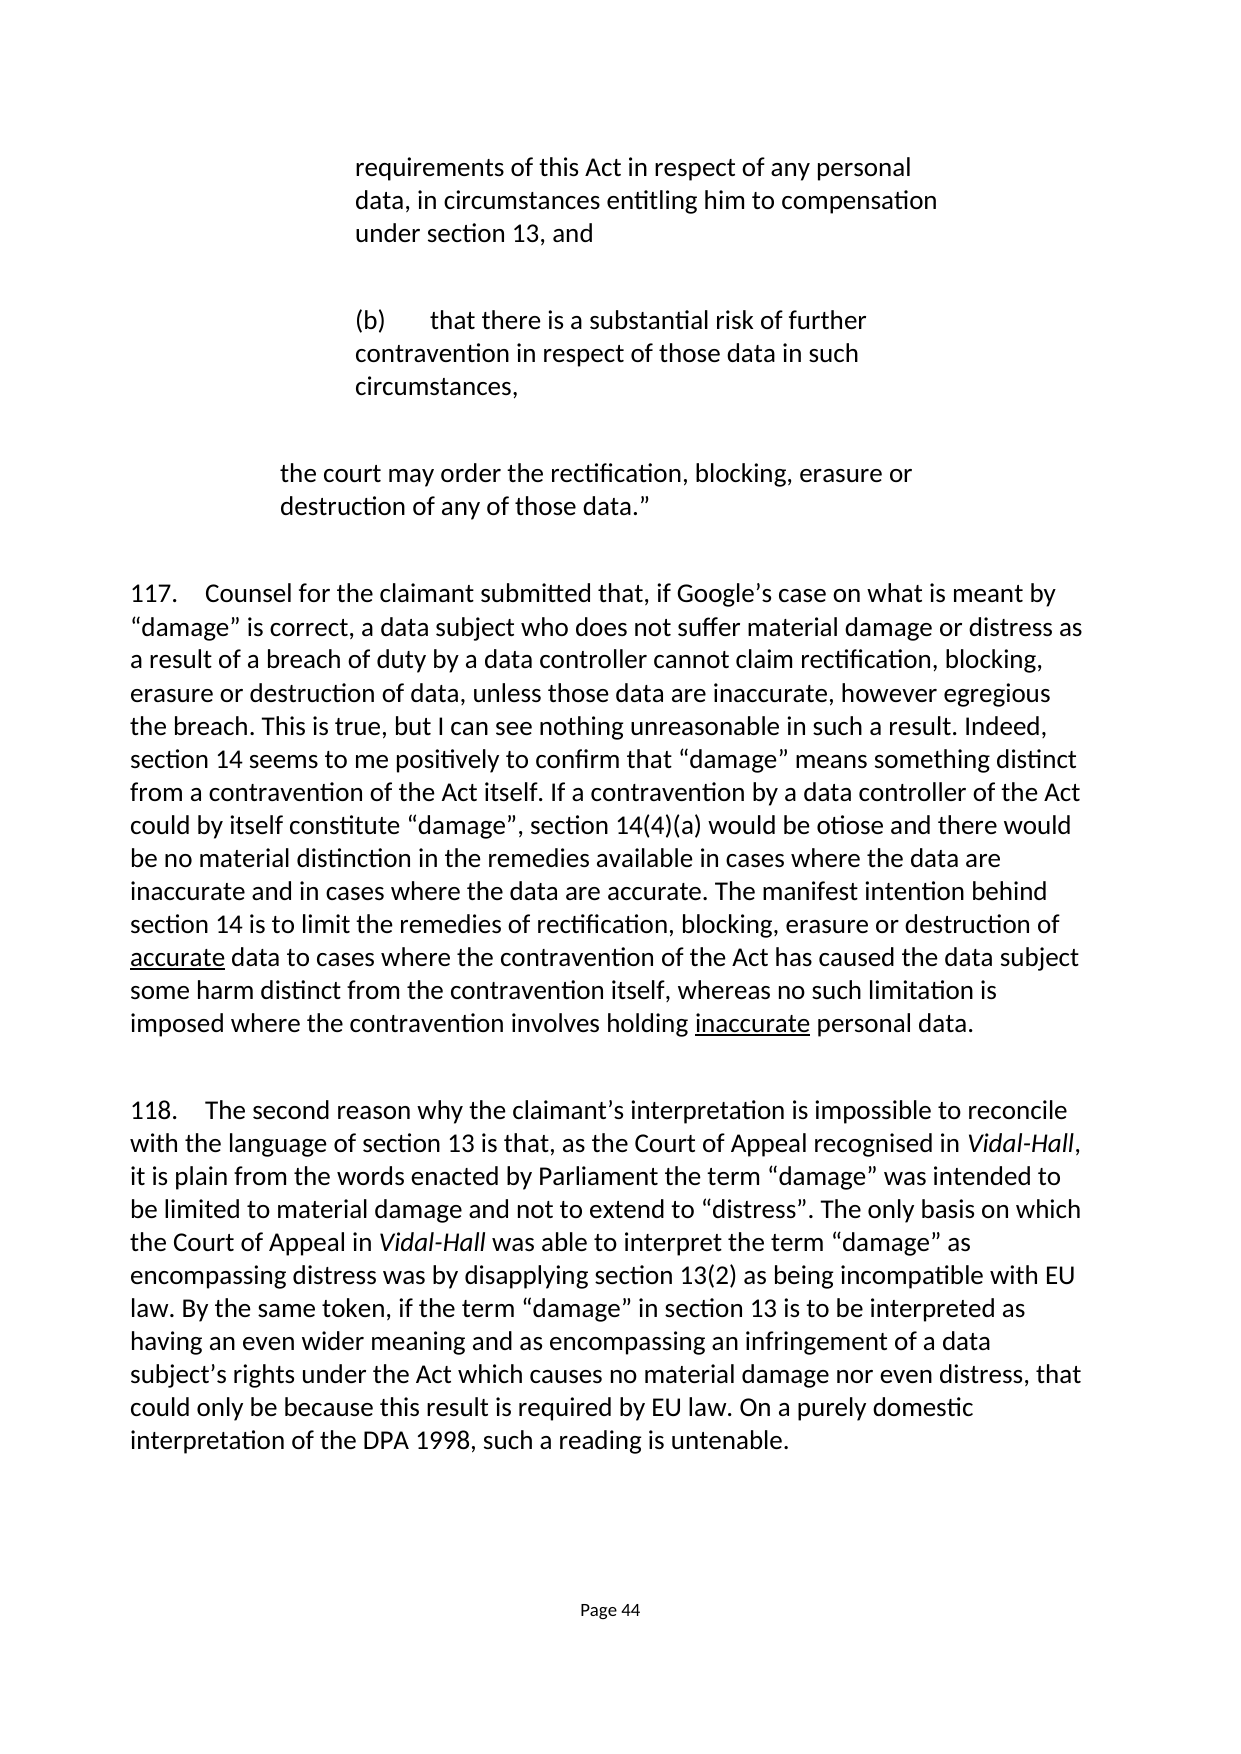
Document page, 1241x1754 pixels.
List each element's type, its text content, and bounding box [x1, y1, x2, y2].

text The second reason why the claimant’s interpretation is impossible to reconcile with the language of section 13 is that, as the Court of Appeal recognised in Vidal-Hall, it is plain from the words enacted by Parliament the term “damage” was intended to be limited to material damage and not to extend to “distress”. The only basis on which the Court of Appeal in Vidal-Hall was able to interpret the term “damage” as encompassing distress was by disapplying section 13(2) as being incompatible with EU law. By the same token, if the term “damage” in section 13 is to be interpreted as having an even wider meaning and as encompassing an infringement of a data subject’s rights under the Act which causes no material damage nor even distress, that could only be because this result is required by EU law. On a purely domestic interpretation of the DPA 1998, such a reading is untenable. [130, 1093, 1090, 1456]
text the court may order the rectification, blocking, erasure or destruction of any of those data.” [280, 456, 960, 522]
text Counsel for the claimant submitted that, if Google’s case on what is meant by “damage” is correct, a data subject who does not suffer material damage or distress as a result of a breach of duty by a data controller cannot claim rectification, blocking, erasure or destruction of data, unless those data are inaccurate, however egregious the breach. This is true, but I can see nothing unreasonable in such a result. Indeed, section 14 seems to me positively to confirm that “damage” means something distinct from a contravention of the Act itself. If a contravention by a data controller of the Act could by itself constitute “damage”, section 14(4)(a) would be otiose and there would be no material distinction in the remedies available in cases where the data are inaccurate and in cases where the data are accurate. The manifest intention behind section 14 is to limit the remedies of rectification, blocking, erasure or destruction of accurate data to cases where the contravention of the Act has caused the data subject some harm distinct from the contravention itself, whereas no such limitation is imposed where the contravention involves holding inaccurate personal data. [130, 577, 1090, 1039]
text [355, 150, 960, 249]
text (b) that there is a substantial risk of further contravention in respect of those data in such circumstances, [355, 303, 960, 402]
